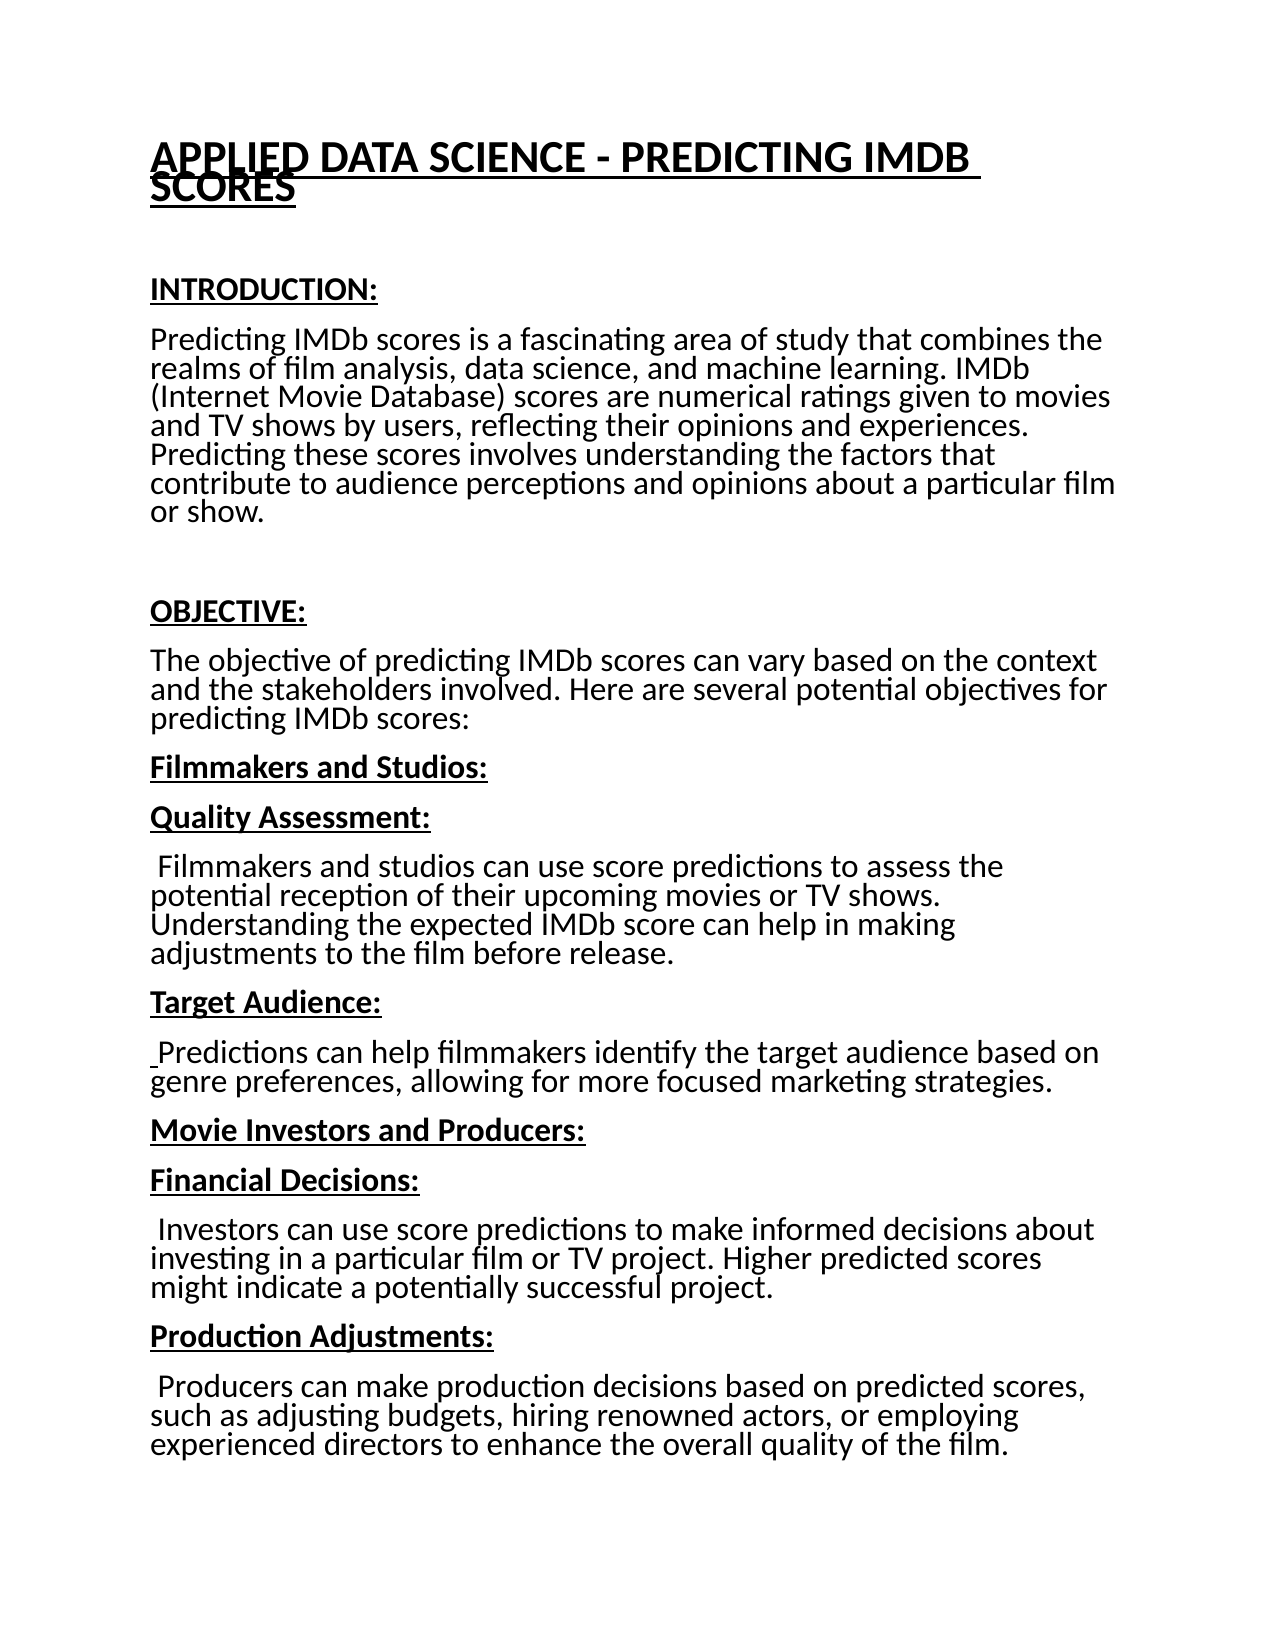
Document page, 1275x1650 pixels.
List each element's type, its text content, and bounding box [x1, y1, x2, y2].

text Predictions can help filmmakers identify the target audience based on genre preferences, allowing for more focused marketing strategies. [150, 1040, 1125, 1098]
text Financial Decisions: [150, 1168, 1125, 1197]
text OBJECTIVE: [150, 599, 1125, 628]
text The objective of predicting IMDb scores can vary based on the context and the stakeholders involved. Here are several potential objectives for predicting IMDb scores: [150, 649, 1125, 735]
text Predicting IMDb scores is a fascinating area of study that combines the realms of film analysis, data science, and machine learning. IMDb (Internet Movie Database) scores are numerical ratings given to movies and TV shows by users, reflecting their opinions and experiences. Predicting these scores involves understanding the factors that contribute to audience perceptions and opinions about a particular film or show. [150, 327, 1125, 529]
text Producers can make production decisions based on predicted scores, such as adjusting budgets, hiring renowned actors, or employing experienced directors to enhance the overall quality of the film. [150, 1374, 1125, 1461]
text INTRODUCTION: [150, 278, 1125, 307]
text APPLIED DATA SCIENCE - PREDICTING IMDB SCORES [150, 150, 1125, 207]
text Quality Assessment: [150, 805, 1125, 834]
text Filmmakers and studios can use score predictions to assess the potential reception of their upcoming movies or TV shows. Understanding the expected IMDb score can help in making adjustments to the film before release. [150, 855, 1125, 970]
text Investors can use score predictions to make informed decisions about investing in a particular film or TV project. Higher predicted scores might indicate a potentially successful project. [150, 1218, 1125, 1304]
text Target Audience: [150, 991, 1125, 1019]
text Movie Investors and Producers: [150, 1119, 1125, 1147]
text Production Adjustments: [150, 1325, 1125, 1354]
text Filmmakers and Studios: [150, 756, 1125, 784]
